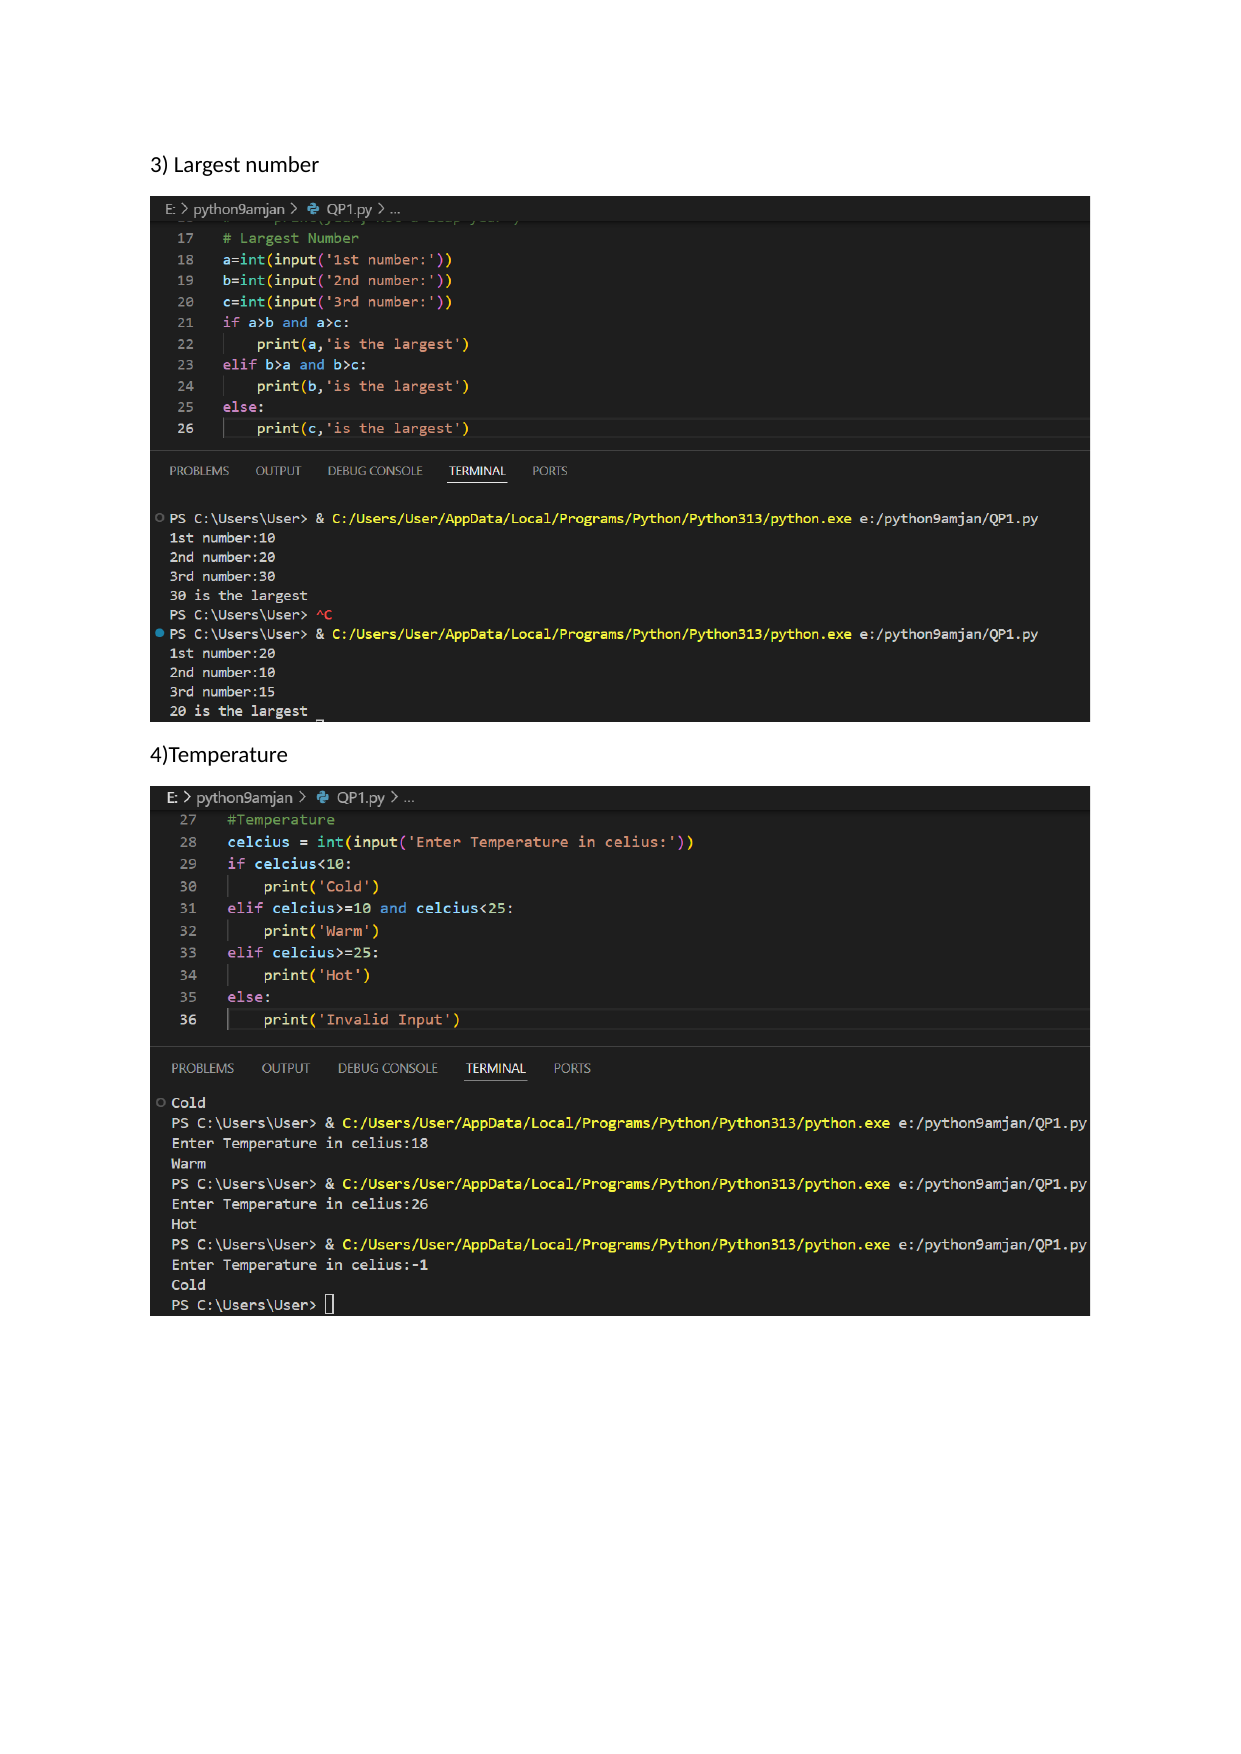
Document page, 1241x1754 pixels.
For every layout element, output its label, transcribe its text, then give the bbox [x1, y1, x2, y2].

picture [150, 786, 1091, 1316]
picture [150, 196, 1091, 722]
text 3) Largest number [150, 150, 1090, 178]
text 4)Temperature [150, 740, 1090, 768]
